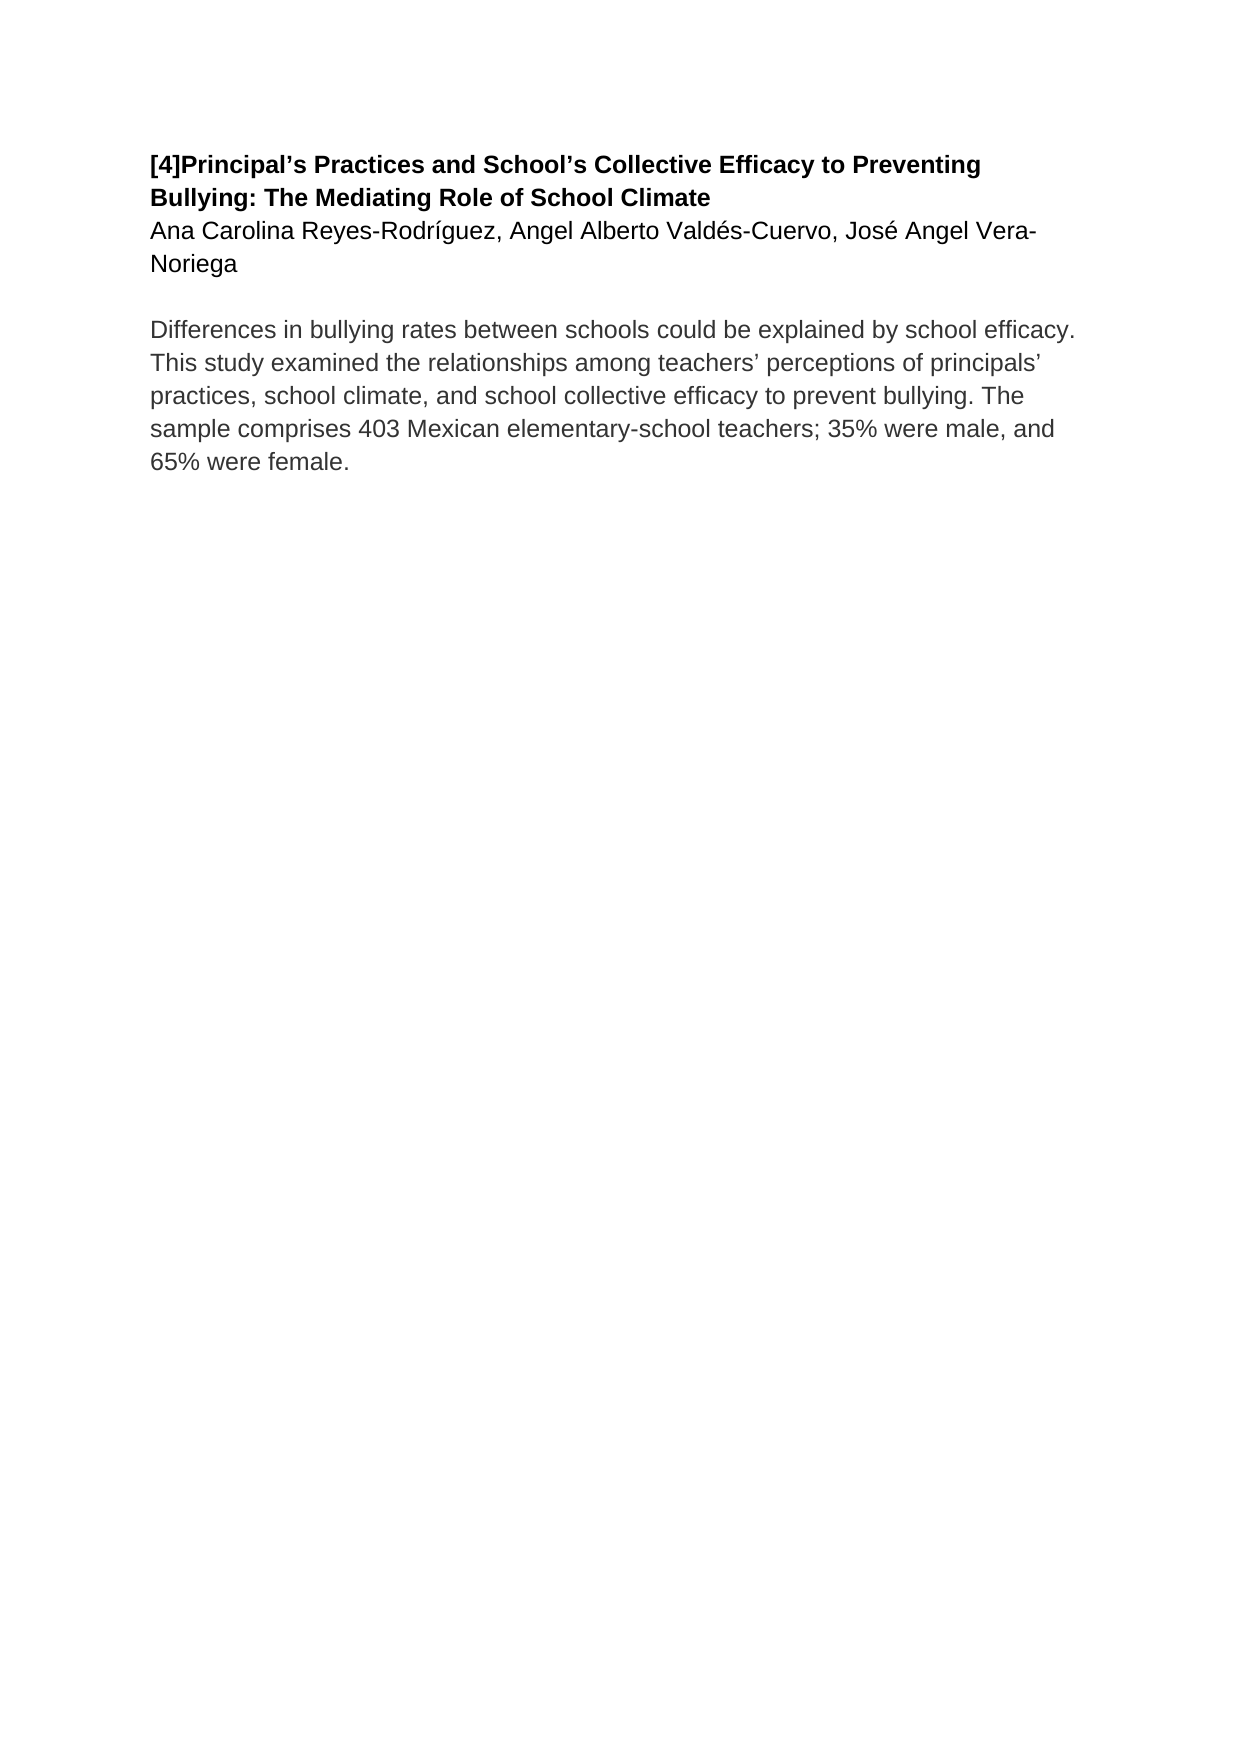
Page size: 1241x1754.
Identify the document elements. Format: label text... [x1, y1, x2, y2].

text [4]Principal’s Practices and School’s Collective Efficacy to Preventing Bullying: The Mediating Role of School Climate [150, 150, 1090, 212]
text Ana Carolina Reyes-Rodríguez, Angel Alberto Valdés-Cuervo, José Angel Vera-Noriega [150, 216, 1090, 278]
text Differences in bullying rates between schools could be explained by school efficacy. This study examined the relationships among teachers’ perceptions of principals’ practices, school climate, and school collective efficacy to prevent bullying. The sample comprises 403 Mexican elementary-school teachers; 35% were male, and 65% were female. [150, 315, 1090, 476]
